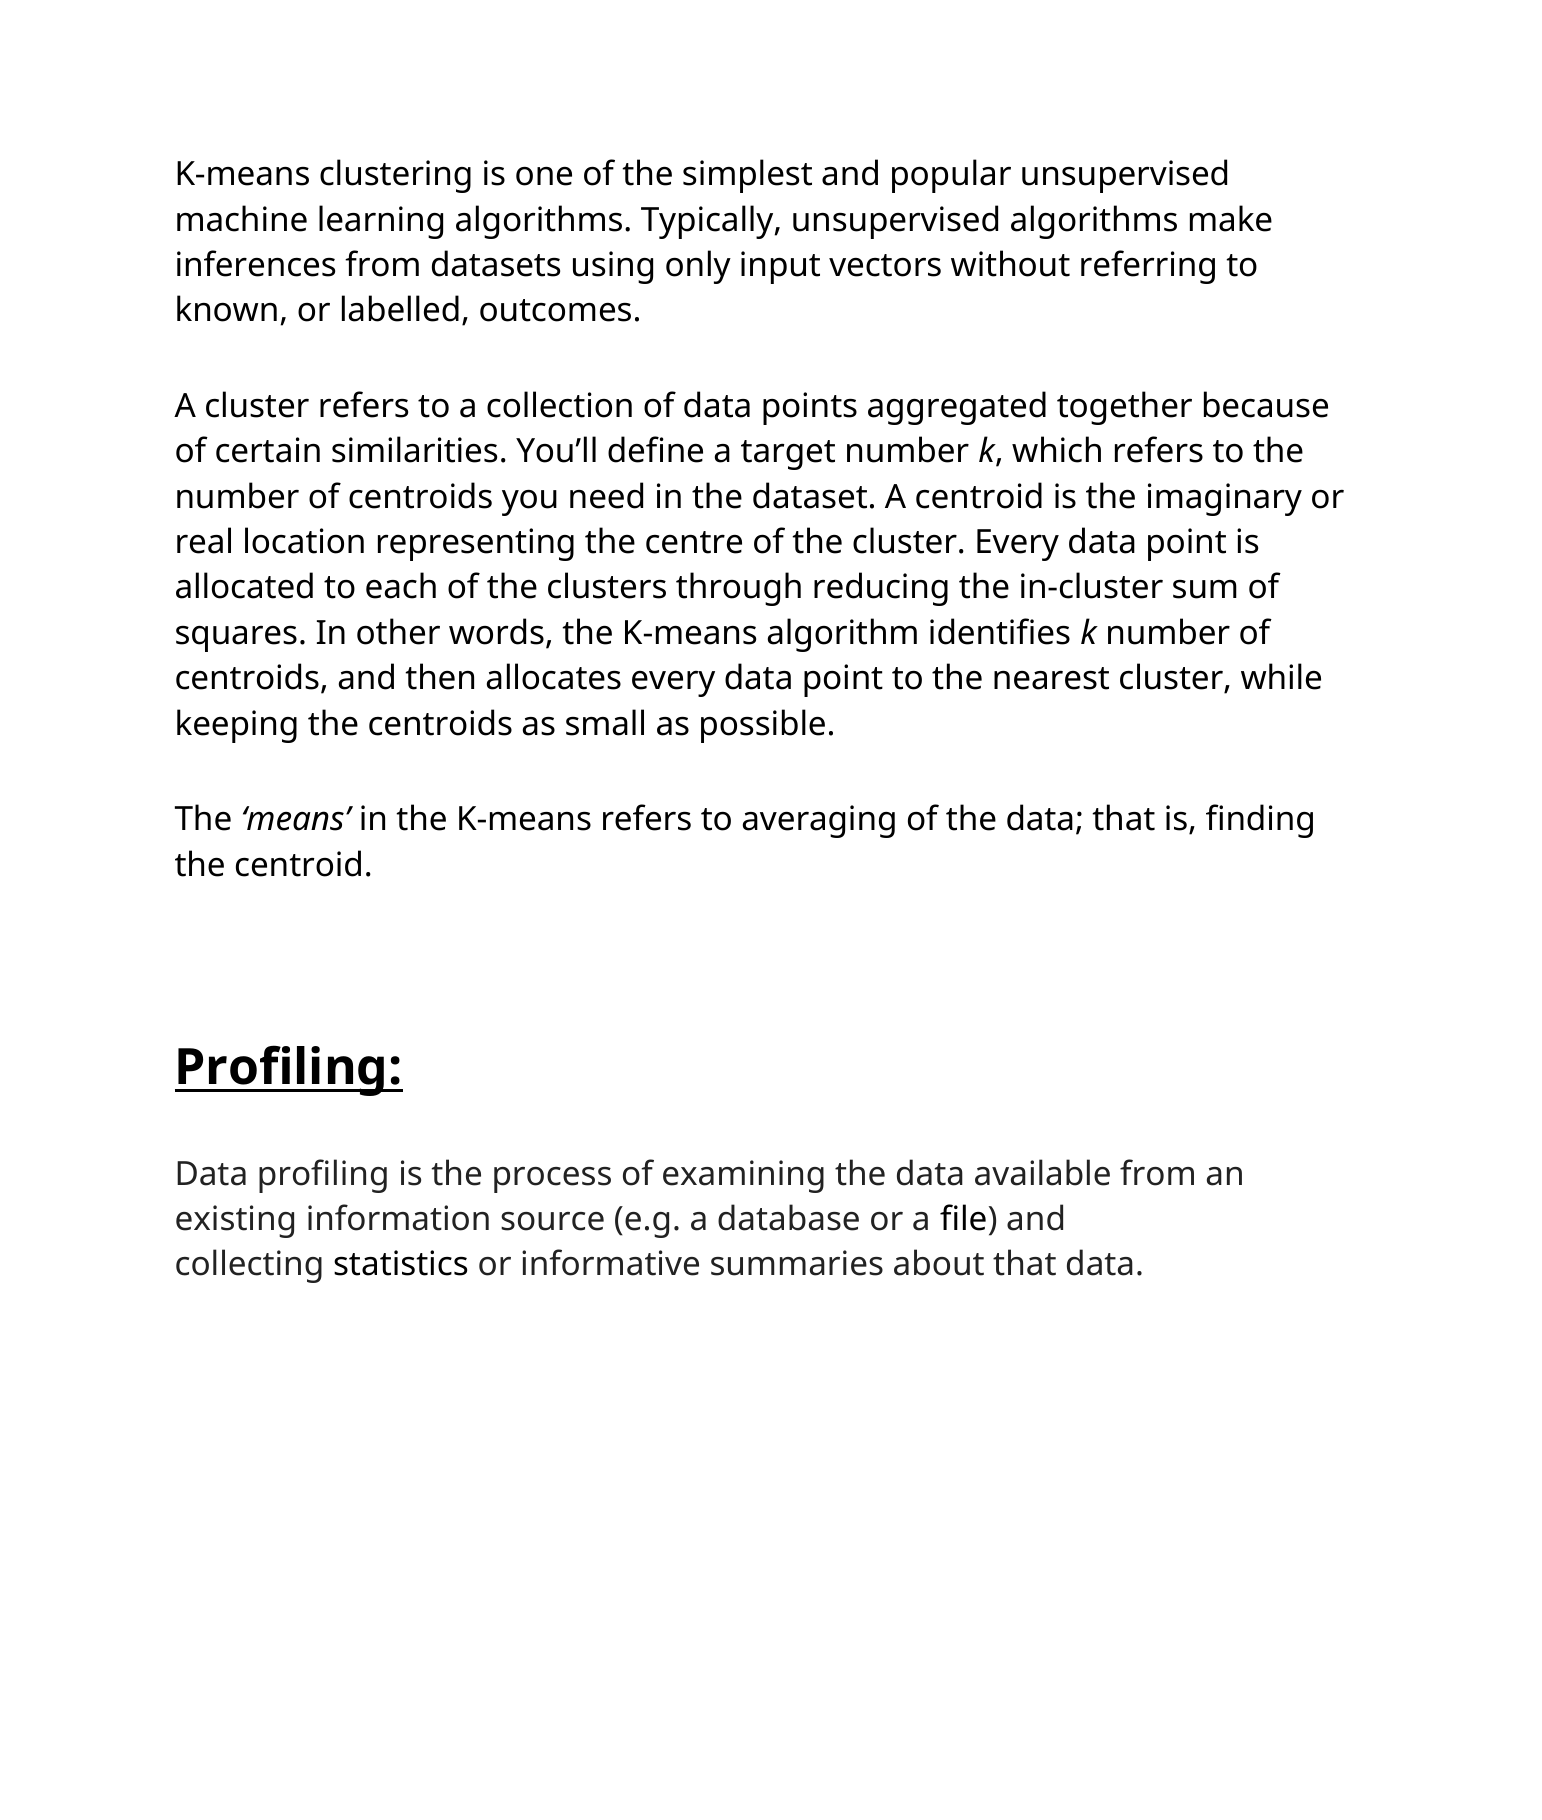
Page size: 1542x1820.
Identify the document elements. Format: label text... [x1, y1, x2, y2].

text The ‘means’ in the K-means refers to averaging of the data; that is, finding the centroid. [174, 795, 1358, 886]
text Data profiling is the process of examining the data available from an existing information source (e.g. a database or a file) and collecting statistics or informative summaries about that data. [1066, 1149, 1358, 1286]
text A cluster refers to a collection of data points aggregated together because of certain similarities. You’ll define a target number k, which refers to the number of centroids you need in the dataset. A centroid is the imaginary or real location representing the centre of the cluster. Every data point is allocated to each of the clusters through reducing the in-cluster sum of squares. In other words, the K-means algorithm identifies k number of centroids, and then allocates every data point to the nearest cluster, while keeping the centroids as small as possible. [174, 382, 1358, 745]
text K-means clustering is one of the simplest and popular unsupervised machine learning algorithms. Typically, unsupervised algorithms make inferences from datasets using only input vectors without referring to known, or labelled, outcomes. [174, 150, 1358, 332]
text Profiling: [174, 1031, 1358, 1099]
